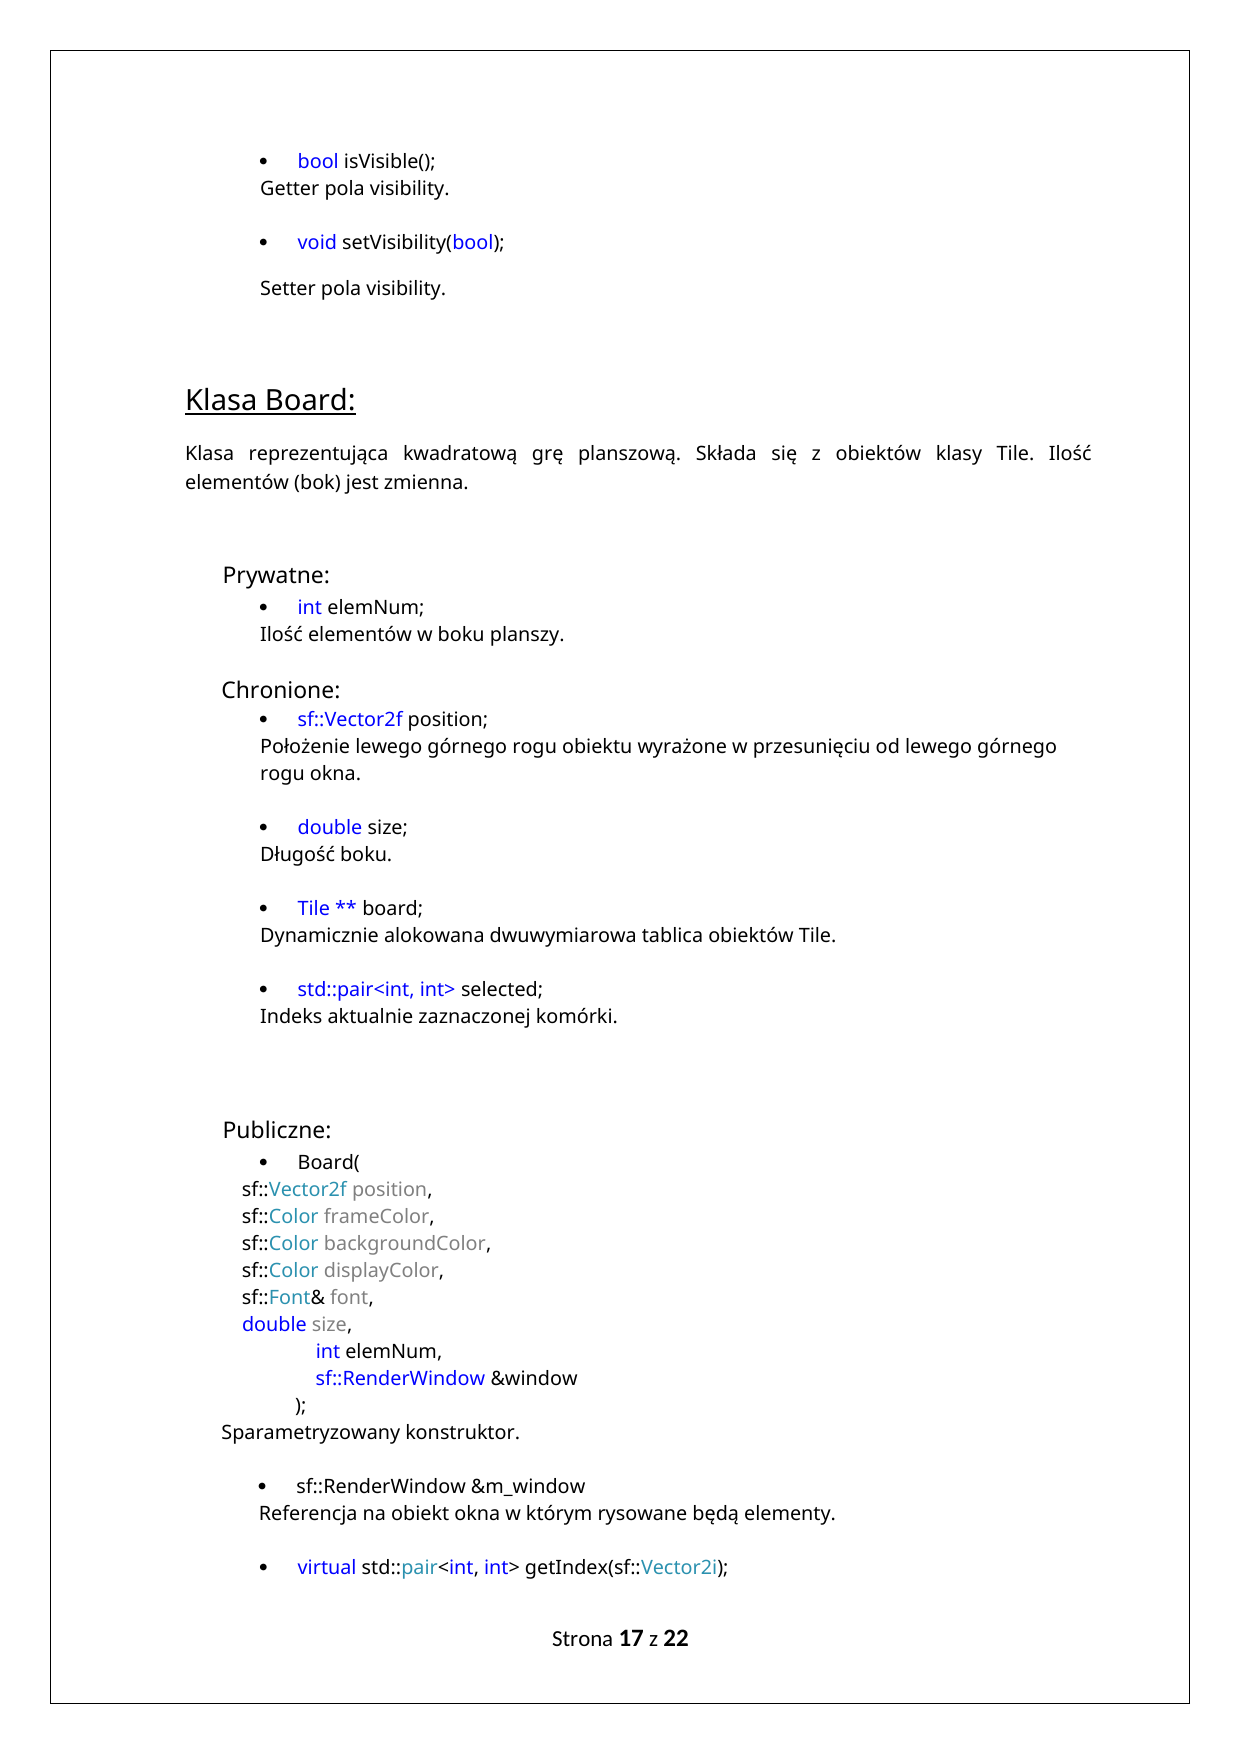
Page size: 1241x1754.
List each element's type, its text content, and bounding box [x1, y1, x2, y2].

text Getter pola visibility. [260, 174, 1093, 201]
list Tile ** board; [260, 894, 1093, 921]
text sf::Vector2f position, [147, 1175, 1093, 1202]
text Dynamicznie alokowana dwuwymiarowa tablica obiektów Tile. [260, 921, 1093, 948]
list sf::Vector2f position; [260, 705, 1093, 732]
text Sparametryzowany konstruktor. [147, 1418, 1093, 1445]
list Referencja na obiekt okna w którym rysowane będą elementy. [259, 1499, 1093, 1526]
text Klasa Board: [185, 379, 1093, 419]
list sf::RenderWindow &m_window [259, 1472, 1093, 1499]
list void setVisibility(bool); [260, 228, 1093, 255]
text sf::Color displayColor, [147, 1256, 1093, 1283]
text Chronione: [221, 674, 1093, 705]
text Położenie lewego górnego rogu obiektu wyrażone w przesunięciu od lewego górnego rogu okna. [260, 732, 1093, 786]
text sf::Color backgroundColor, [147, 1229, 1093, 1256]
list Publiczne: [222, 1114, 1093, 1146]
text Długość boku. [260, 840, 1093, 867]
text double size, [147, 1310, 1093, 1337]
text ); [147, 1391, 1093, 1418]
text Setter pola visibility. [260, 274, 1093, 301]
list int elemNum; [260, 593, 1093, 620]
text Klasa reprezentująca kwadratową grę planszową. Składa się z obiektów klasy Tile. Ilość elementów (bok) jest zmienna. [185, 439, 1093, 495]
list Prywatne: [222, 559, 1093, 591]
list std::pair<int, int> selected; [260, 975, 1093, 1002]
text int elemNum, sf::RenderWindow &window [295, 1337, 1093, 1391]
list Board( [260, 1148, 1093, 1175]
text Ilość elementów w boku planszy. [221, 620, 1093, 647]
text Indeks aktualnie zaznaczonej komórki. [260, 1002, 1093, 1029]
text sf::Font& font, [147, 1283, 1093, 1310]
list double size; [260, 813, 1093, 840]
list virtual std::pair<int, int> getIndex(sf::Vector2i); [260, 1553, 1093, 1580]
text sf::Color frameColor, [147, 1202, 1093, 1229]
list bool isVisible(); [260, 147, 1093, 174]
